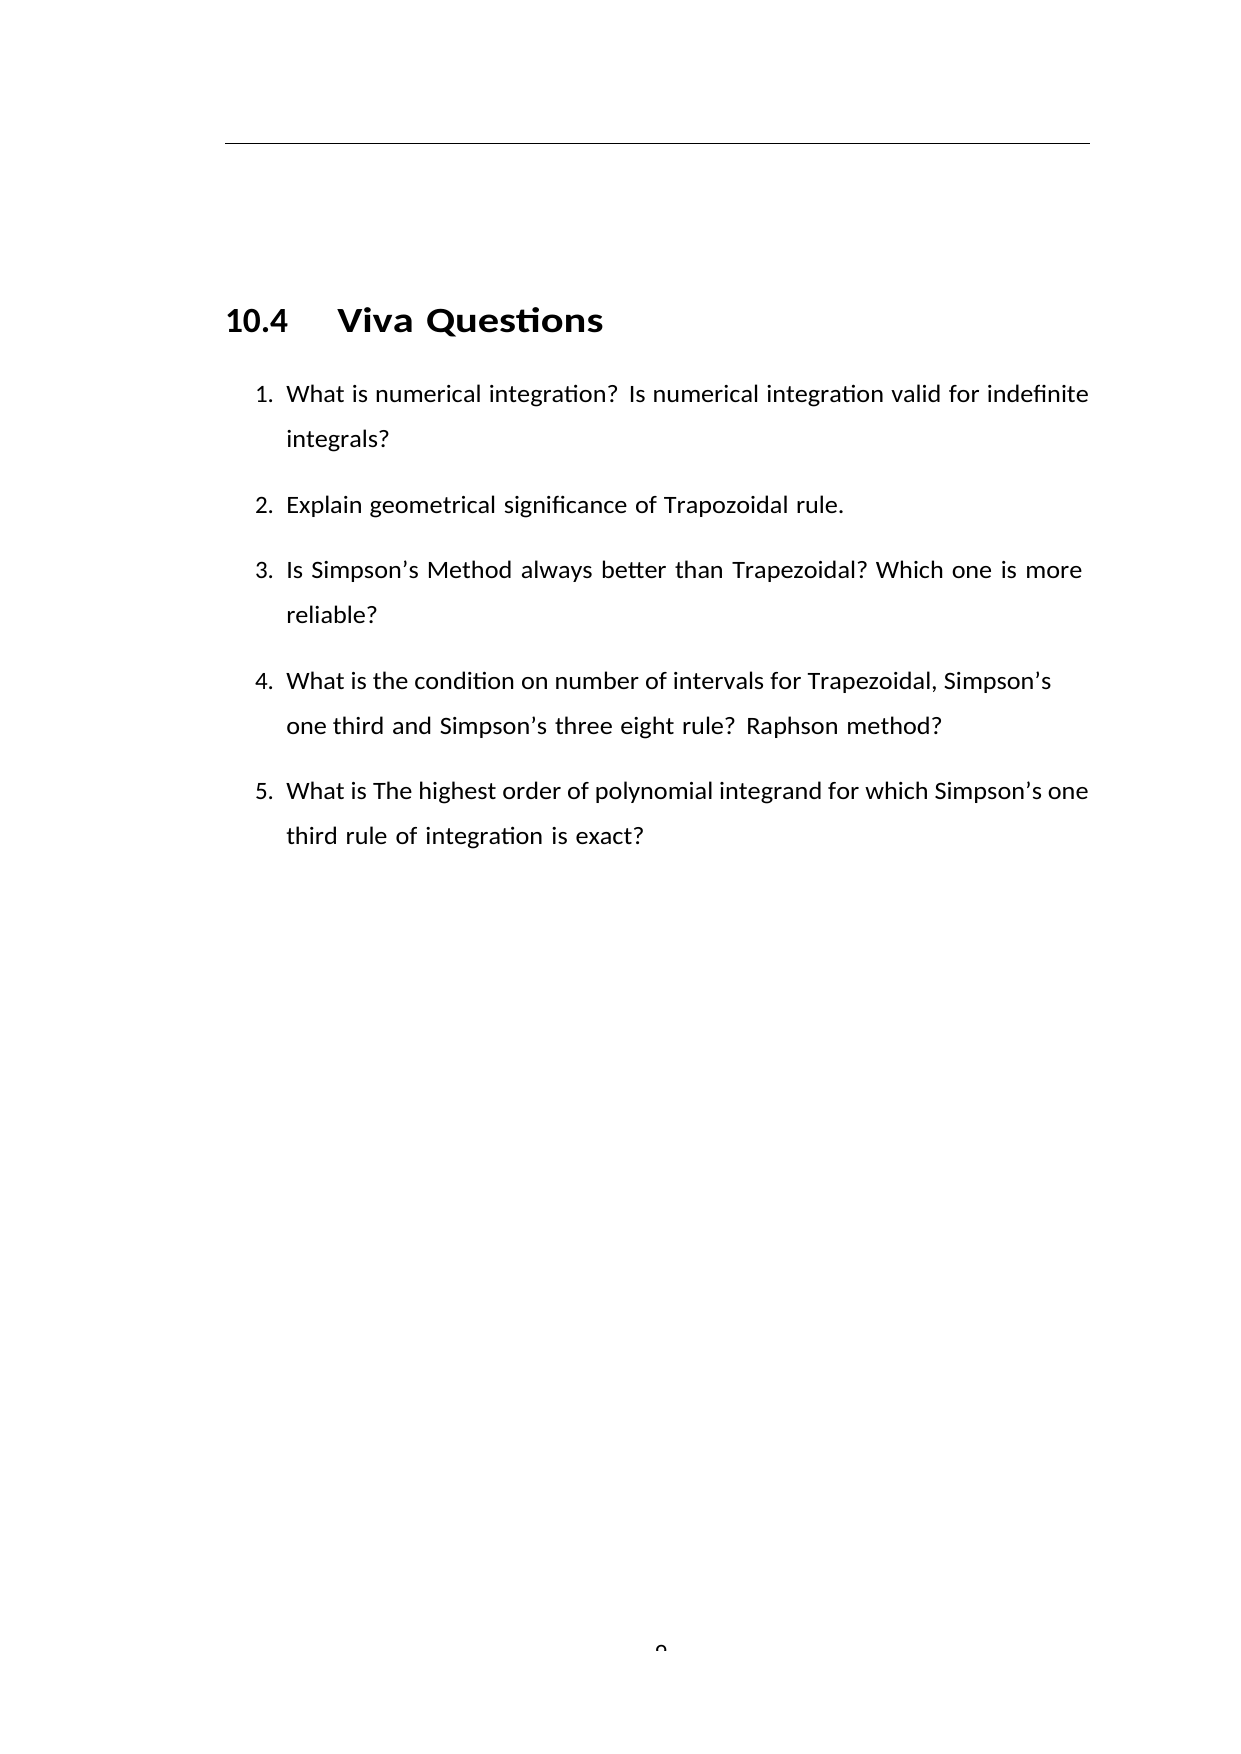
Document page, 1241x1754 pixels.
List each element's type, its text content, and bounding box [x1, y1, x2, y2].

subtitle Viva Questions [225, 298, 1182, 341]
list Is Simpson’s Method always better than Trapezoidal? Which one is more reliable? [255, 555, 1091, 630]
list What is The highest order of polynomial integrand for which Simpson’s one third rule of integration is exact? [255, 775, 1091, 851]
list What is the condition on number of intervals for Trapezoidal, Simpson’s one third and Simpson’s three eight rule? Raphson method? [255, 665, 1091, 740]
list What is numerical integration? Is numerical integration valid for indefinite integrals? [255, 378, 1091, 454]
list Explain geometrical significance of Trapozoidal rule. [255, 489, 1182, 519]
